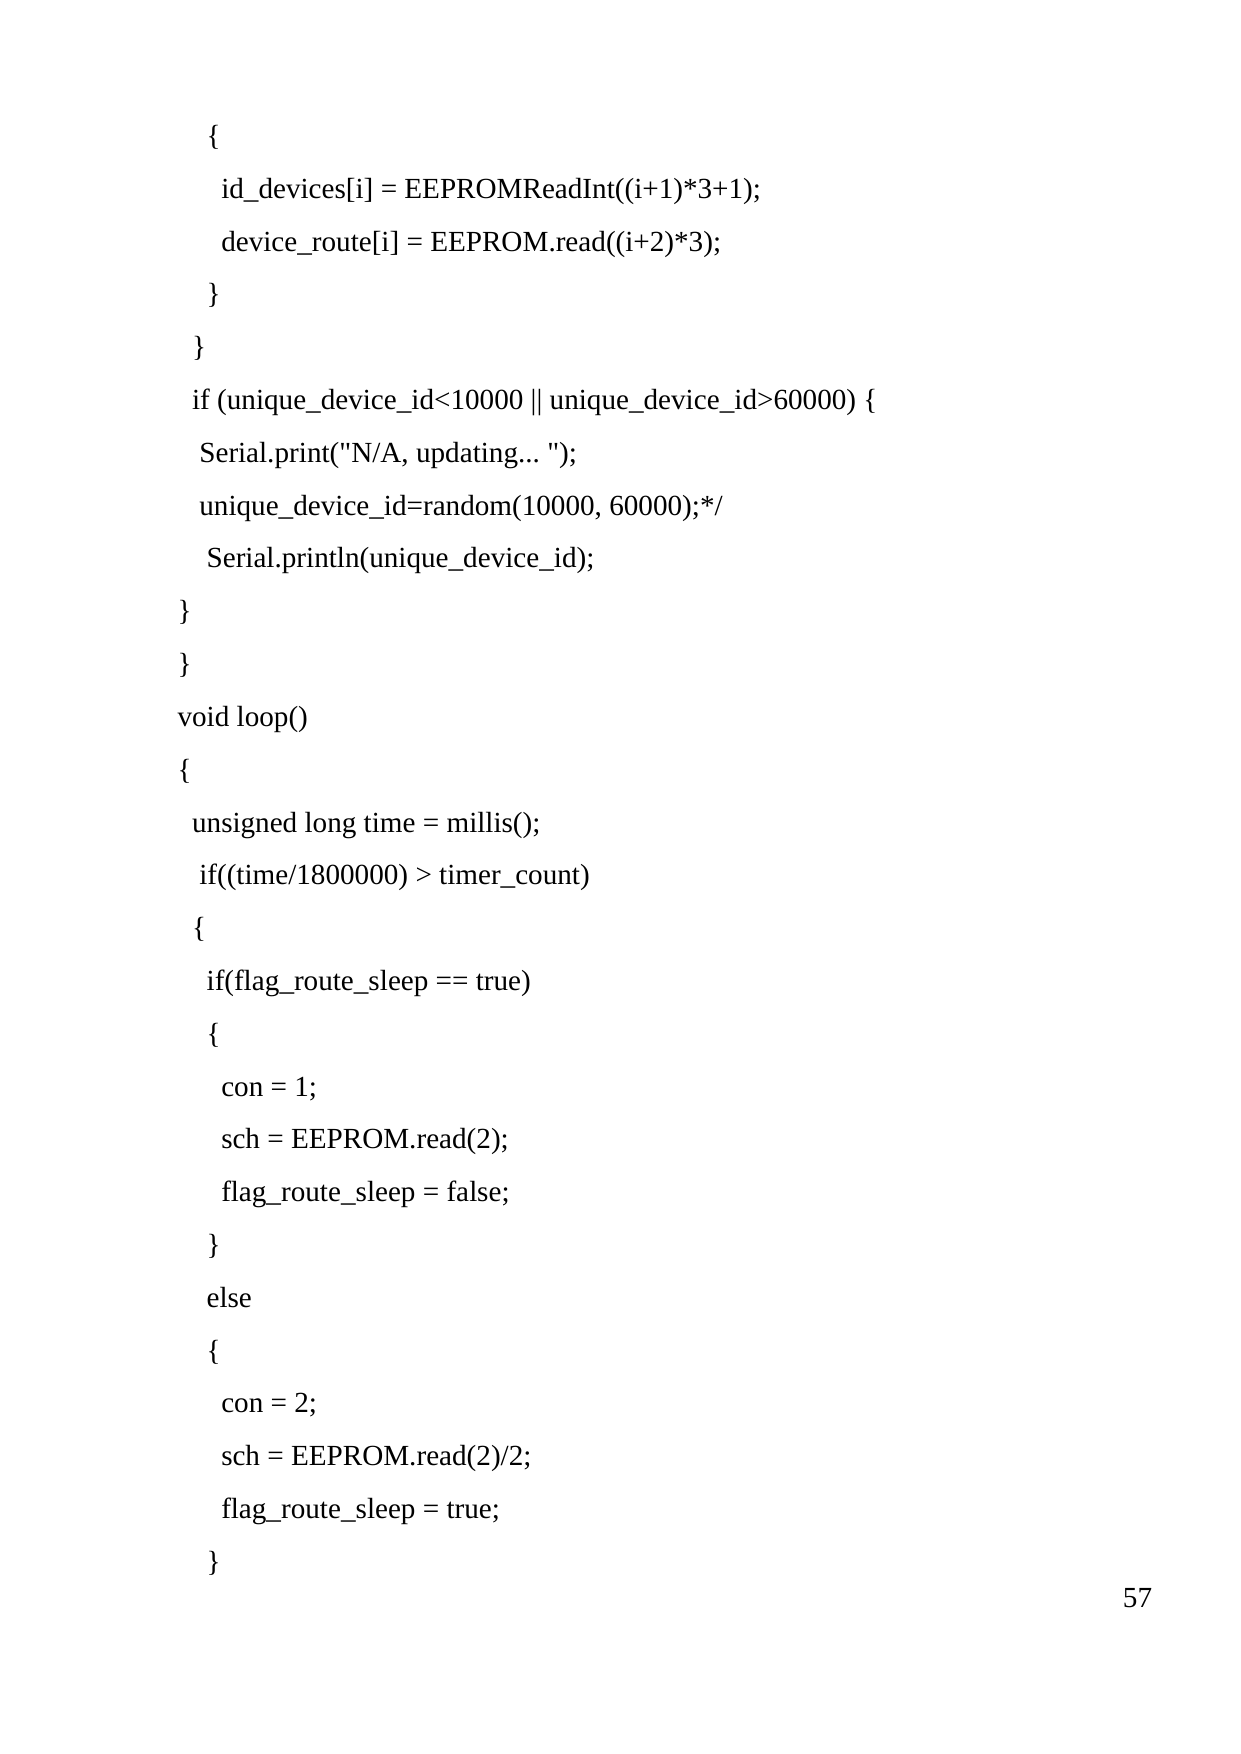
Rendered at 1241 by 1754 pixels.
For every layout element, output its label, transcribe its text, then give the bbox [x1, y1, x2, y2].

text sch = EEPROM.read(2); [177, 1122, 1152, 1155]
text { [177, 752, 1152, 785]
text } [177, 646, 1152, 680]
text flag_route_sleep = false; [177, 1174, 1152, 1208]
text else [177, 1280, 1152, 1313]
text flag_route_sleep = true; [177, 1491, 1152, 1525]
text { [177, 118, 1152, 152]
text device_route[i] = EEPROM.read((i+2)*3); [177, 224, 1152, 257]
text { [177, 910, 1152, 944]
text } [177, 329, 1152, 363]
text } [177, 1544, 1152, 1578]
text sch = EEPROM.read(2)/2; [177, 1438, 1152, 1472]
text if(flag_route_sleep == true) [177, 963, 1152, 997]
text Serial.print("N/A, updating... "); [177, 435, 1152, 468]
text } [177, 593, 1152, 627]
text unsigned long time = millis(); [177, 805, 1152, 838]
text { [177, 1333, 1152, 1366]
text void loop() [177, 699, 1152, 733]
text Serial.println(unique_device_id); [177, 541, 1152, 574]
text con = 2; [177, 1386, 1152, 1419]
text if((time/1800000) > timer_count) [177, 857, 1152, 891]
text if (unique_device_id<10000 || unique_device_id>60000) { [177, 382, 1152, 416]
text con = 1; [177, 1069, 1152, 1102]
text unique_device_id=random(10000, 60000);*/ [177, 488, 1152, 521]
text { [177, 1016, 1152, 1049]
text } [177, 1227, 1152, 1261]
text id_devices[i] = EEPROMReadInt((i+1)*3+1); [177, 171, 1152, 204]
text } [177, 277, 1152, 310]
